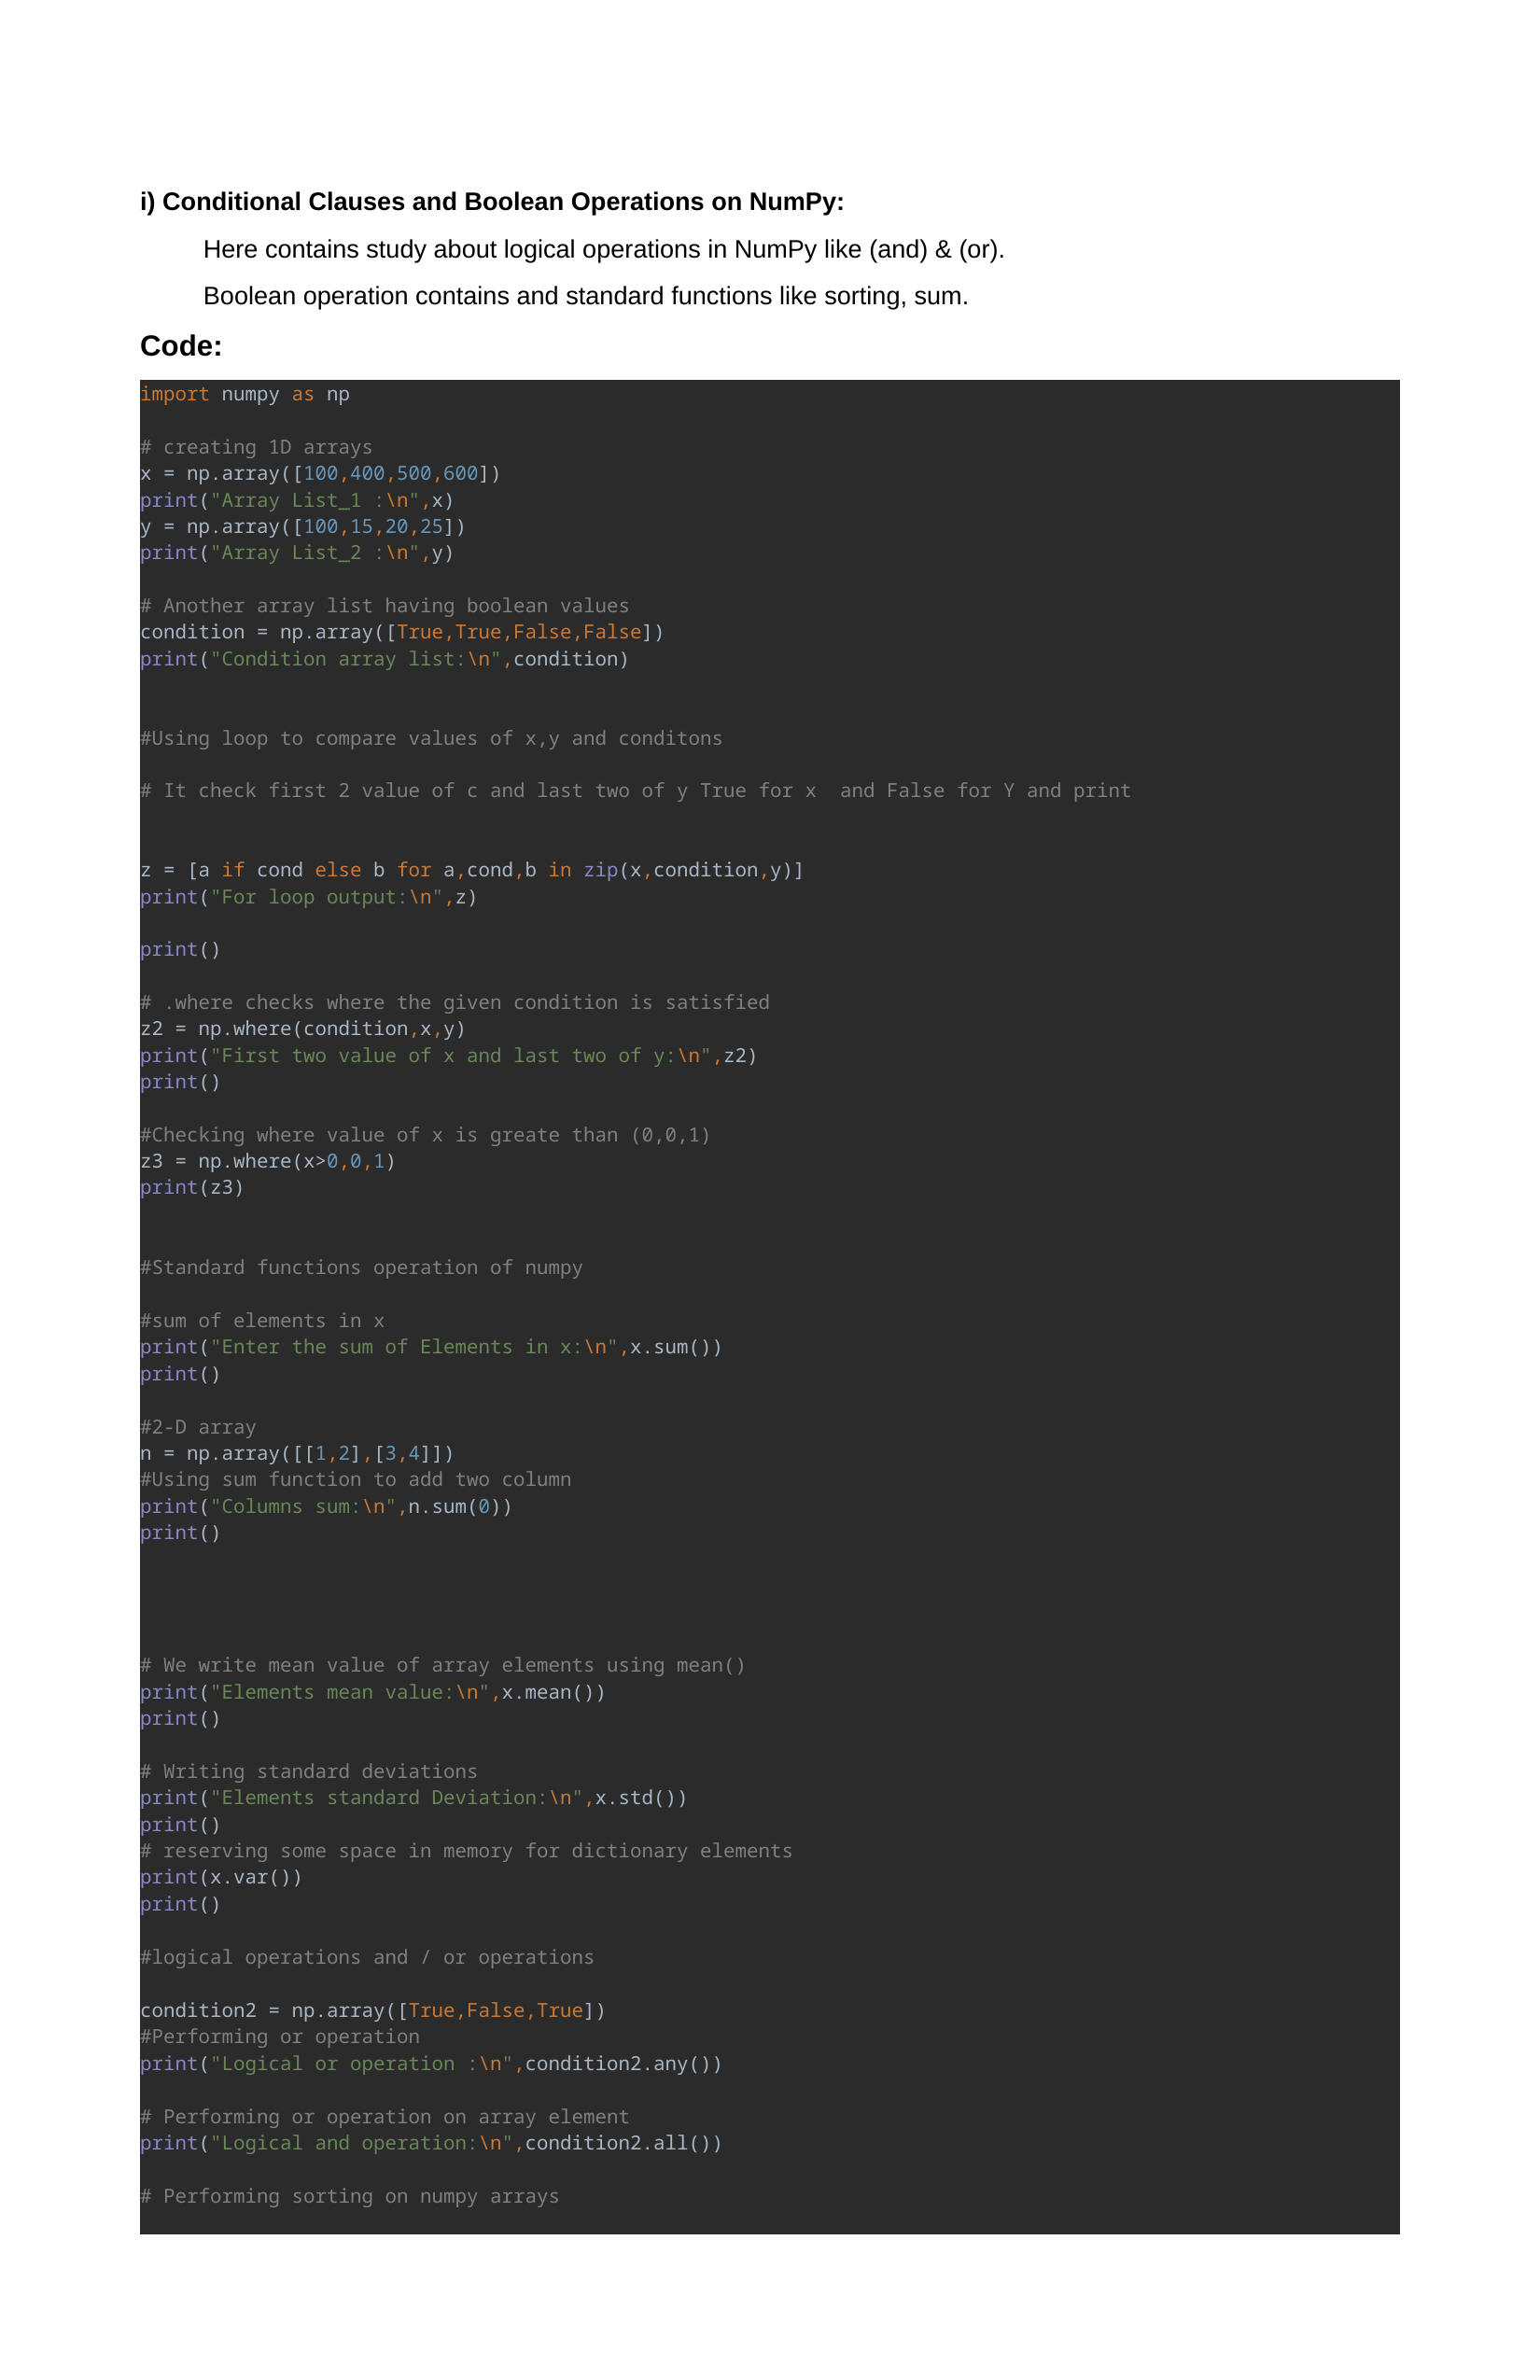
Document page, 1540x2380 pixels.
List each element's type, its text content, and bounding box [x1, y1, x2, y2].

text #2-D array n = np.array([[1,2],[3,4]]) #Using sum function to add two column print("Columns sum:\n",n.sum(0)) print() [140, 1386, 1400, 1572]
text Code: [140, 329, 1400, 362]
text # creating 1D arrays x = np.array([100,400,500,600]) print("Array List_1 :\n",x) y = np.array([100,15,20,25]) print("Array List_2 :\n",y) [140, 407, 1400, 592]
text print() # .where checks where the given condition is satisfied z2 = np.where(condition,x,y) print("First two value of x and last two of y:\n",z2) print() [140, 935, 1400, 1121]
text # Performing or operation on array element print("Logical and operation:\n",condition2.all()) # Performing sorting on numpy arrays [140, 2076, 1400, 2234]
text # Another array list having boolean values condition = np.array([True,True,False,False]) print("Condition array list:\n",condition) [140, 592, 1400, 697]
text Boolean operation contains and standard functions like sorting, sum. [140, 281, 1400, 310]
text z = [a if cond else b for a,cond,b in zip(x,condition,y)] print("For loop output:\n",z) [140, 856, 1400, 935]
text #Checking where value of x is greate than (0,0,1) z3 = np.where(x>0,0,1) print(z3) #Standard functions operation of numpy #sum of elements in x print("Enter the sum of Elements in x:\n",x.sum()) print() [140, 1121, 1400, 1386]
text #Using loop to compare values of x,y and conditons [140, 697, 1400, 777]
text # We write mean value of array elements using mean() print("Elements mean value:\n",x.mean()) print() [140, 1651, 1400, 1730]
text i) Conditional Clauses and Boolean Operations on NumPy: [140, 187, 1400, 217]
text # It check first 2 value of c and last two of y True for x and False for Y and print [140, 777, 1400, 856]
text Here contains study about logical operations in NumPy like (and) & (or). [140, 234, 1400, 263]
text # Writing standard deviations print("Elements standard Deviation:\n",x.std()) print() # reserving some space in memory for dictionary elements print(x.var()) print() #logical operations and / or operations condition2 = np.array([True,False,True]) #Performing or operation print("Logical or operation :\n",condition2.any()) [140, 1730, 1400, 2076]
text import numpy as np [140, 380, 1400, 407]
